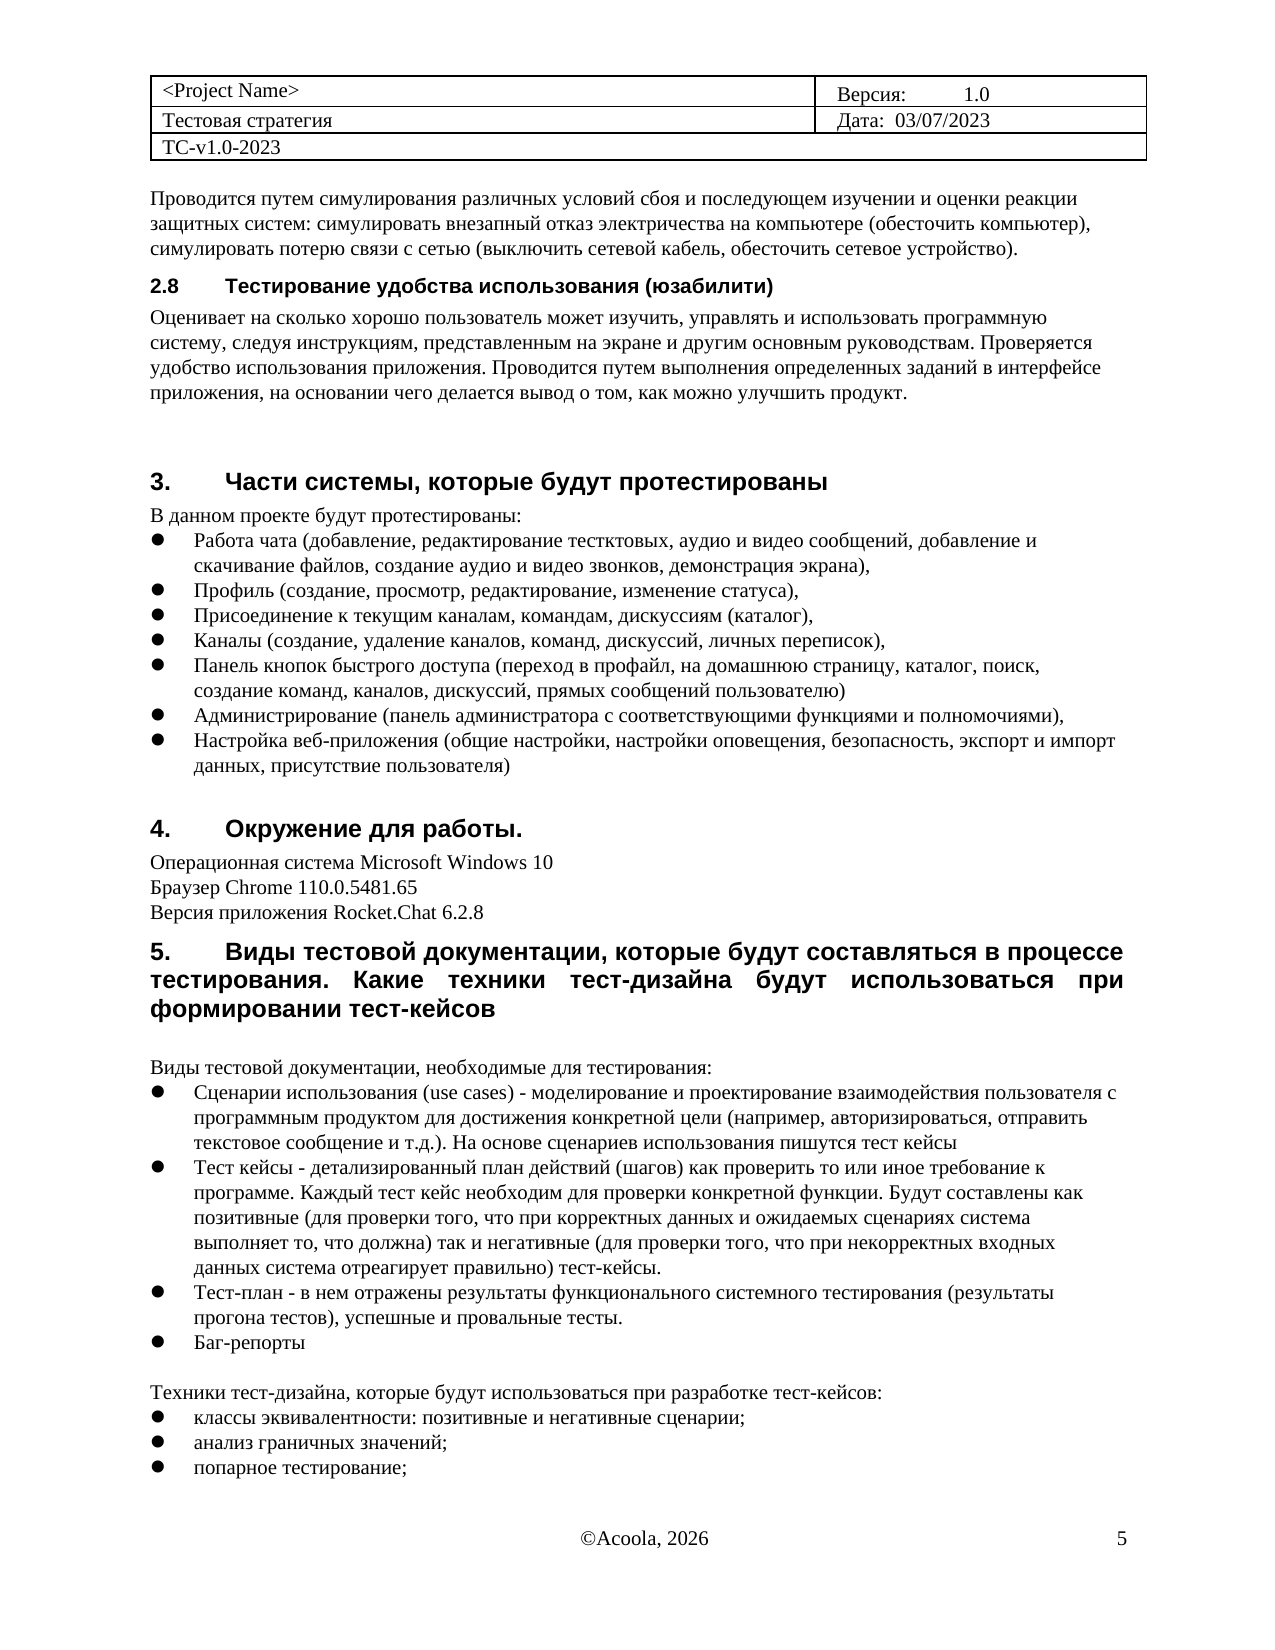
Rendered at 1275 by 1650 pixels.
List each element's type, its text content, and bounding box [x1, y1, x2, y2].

text Оценивает на сколько хорошо пользователь может изучить, управлять и использовать программную систему, следуя инструкциям, представленным на экране и другим основным руководствам. Проверяется удобство использования приложения. Проводится путем выполнения определенных заданий в интерфейсе приложения, на основании чего делается вывод о том, как можно улучшить продукт. [150, 304, 1125, 404]
list Профиль (создание, просмотр, редактирование, изменение статуса), [150, 577, 1125, 602]
text Проводится путем симулирования различных условий сбоя и последующем изучении и оценки реакции защитных систем: симулировать внезапный отказ электричества на компьютере (обесточить компьютер), симулировать потерю связи с сетью (выключить сетевой кабель, обесточить сетевое устройство). [150, 185, 1125, 260]
list Каналы (создание, удаление каналов, команд, дискуссий, личных переписок), [150, 627, 1125, 652]
subtitle Тестирование удобства использования (юзабилити) [150, 273, 1125, 298]
subtitle Виды тестовой документации, которые будут составляться в процессе тестирования. Какие техники тест-дизайна будут использоваться при формировании тест-кейсов [150, 937, 1125, 1023]
text Виды тестовой документации, необходимые для тестирования: [150, 1054, 1125, 1079]
text Браузер Chrome 110.0.5481.65 [150, 874, 1125, 899]
list Присоединение к текущим каналам, командам, дискуссиям (каталог), [150, 602, 1125, 627]
text В данном проекте будут протестированы: [150, 502, 1125, 527]
subtitle Части системы, которые будут протестированы [150, 467, 1125, 495]
list Тест-план - в нем отражены результаты функционального системного тестирования (результаты прогона тестов), успешные и провальные тесты. [150, 1279, 1125, 1329]
text Версия приложения Rocket.Chat 6.2.8 [150, 899, 1125, 924]
subtitle Окружение для работы. [150, 814, 1125, 843]
list Настройка веб-приложения (общие настройки, настройки оповещения, безопасность, экспорт и импорт данных, присутствие пользователя) [150, 727, 1125, 777]
text Операционная система Microsoft Windows 10 [150, 849, 1125, 874]
list Баг-репорты [150, 1329, 1125, 1354]
list Тест кейсы - детализированный план действий (шагов) как проверить то или иное требование к программе. Каждый тест кейс необходим для проверки конкретной функции. Будут составлены как позитивные (для проверки того, что при корректных данных и ожидаемых сценариях система выполняет то, что должна) так и негативные (для проверки того, что при некорректных входных данных система отреагирует правильно) тест-кейсы. [150, 1154, 1125, 1279]
list классы эквивалентности: позитивные и негативные сценарии; [150, 1404, 1125, 1429]
list Работа чата (добавление, редактирование тестктовых, аудио и видео сообщений, добавление и скачивание файлов, создание аудио и видео звонков, демонстрация экрана), [150, 527, 1125, 577]
list анализ граничных значений; [150, 1429, 1125, 1454]
list Панель кнопок быстрого доступа (переход в профайл, на домашнюю страницу, каталог, поиск, создание команд, каналов, дискуссий, прямых сообщений пользователю) [150, 652, 1125, 702]
list Сценарии использования (use cases) - моделирование и проектирование взаимодействия пользователя с программным продуктом для достижения конкретной цели (например, авторизироваться, отправить текстовое сообщение и т.д.). На основе сценариев использования пишутся тест кейсы [150, 1079, 1125, 1154]
text Техники тест-дизайна, которые будут использоваться при разработке тест-кейсов: [150, 1379, 1125, 1404]
list попарное тестирование; [150, 1454, 1125, 1479]
list Администрирование (панель администратора с соответствующими функциями и полномочиями), [150, 702, 1125, 727]
